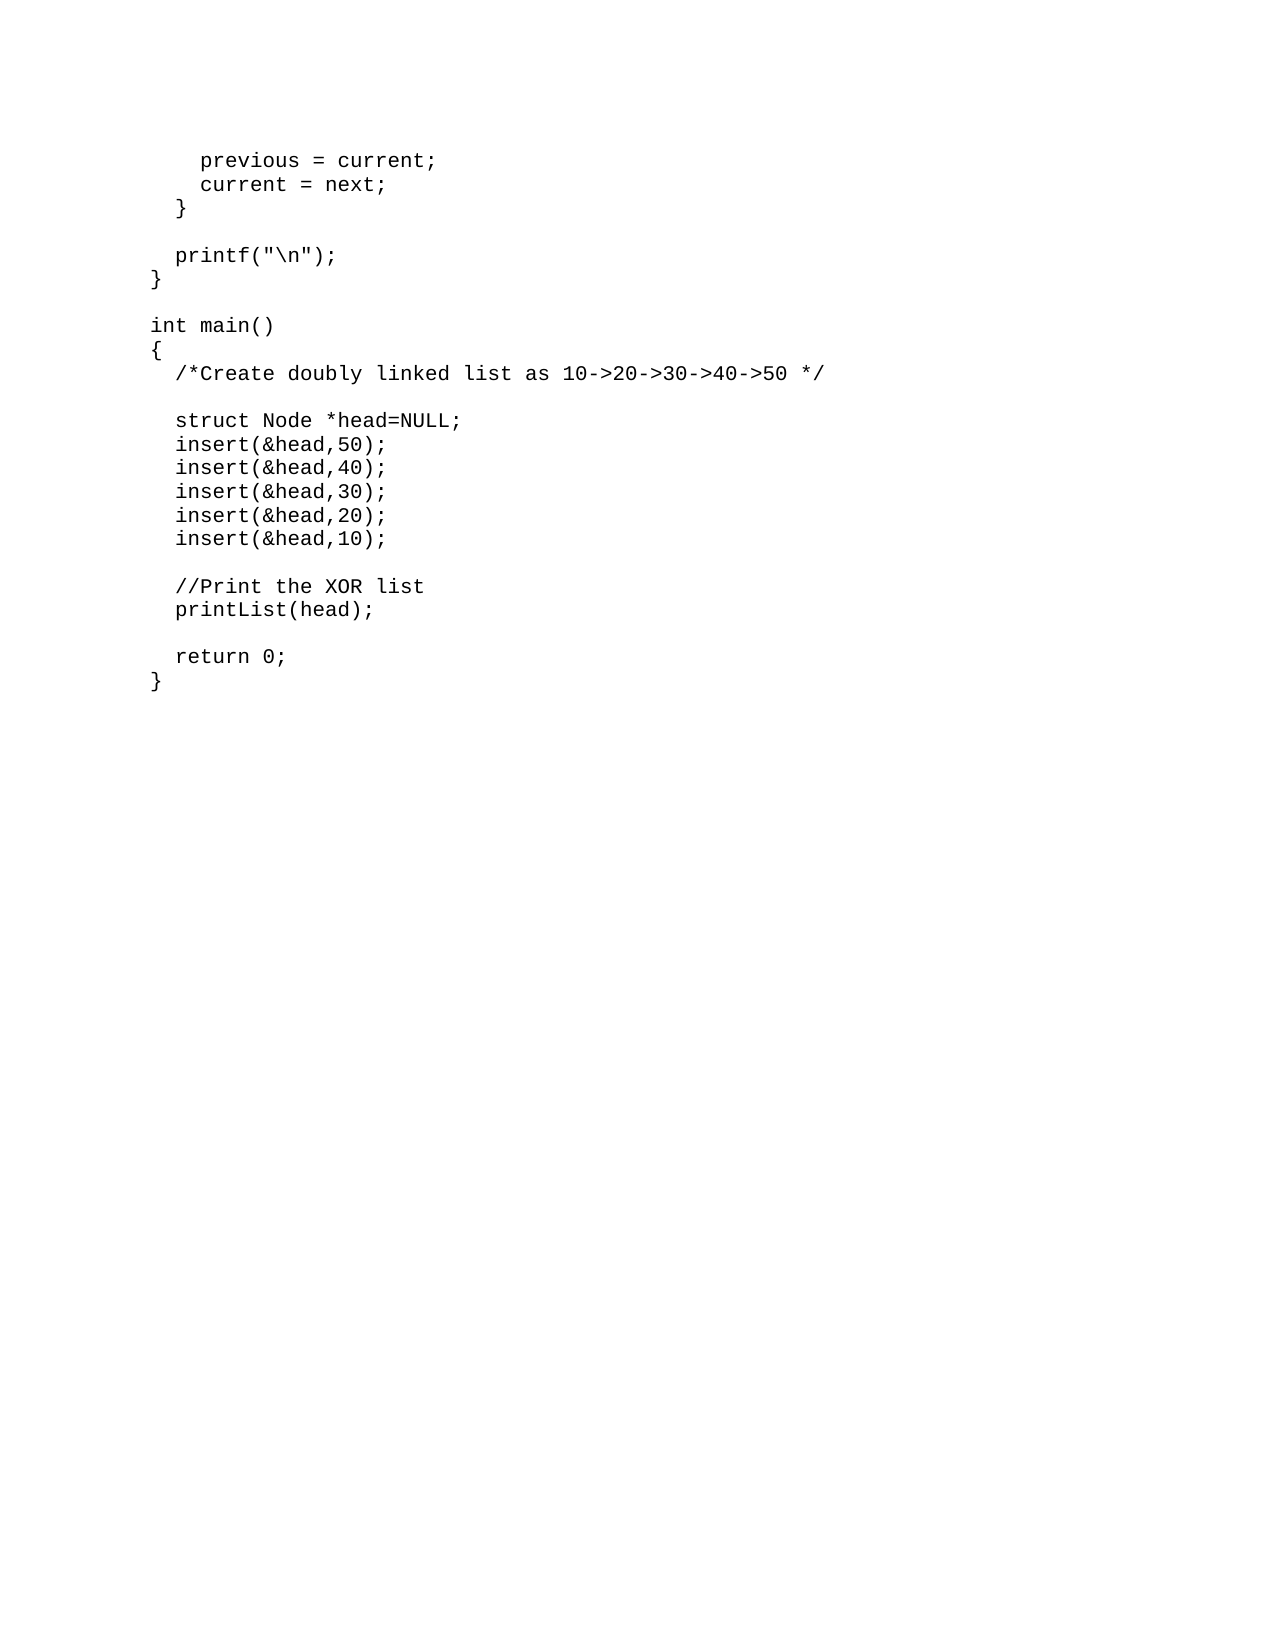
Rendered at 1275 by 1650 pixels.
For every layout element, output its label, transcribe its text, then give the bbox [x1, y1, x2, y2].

text } [150, 268, 1125, 292]
text struct Node *head=NULL; [150, 410, 1125, 434]
text { [150, 339, 1125, 363]
text insert(&head,50); [150, 434, 1125, 457]
text current = next; [150, 174, 1125, 197]
text insert(&head,20); [150, 505, 1125, 528]
text printList(head); [150, 599, 1125, 623]
text insert(&head,10); [150, 528, 1125, 552]
text insert(&head,30); [150, 481, 1125, 505]
text return 0; [150, 647, 1125, 670]
text } [150, 197, 1125, 221]
text insert(&head,40); [150, 457, 1125, 481]
text //Print the XOR list [150, 576, 1125, 599]
text printf("\n"); [150, 244, 1125, 268]
text } [150, 670, 1125, 694]
text previous = current; [150, 150, 1125, 174]
text /*Create doubly linked list as 10->20->30->40->50 */ [150, 363, 1125, 386]
text int main() [150, 316, 1125, 339]
